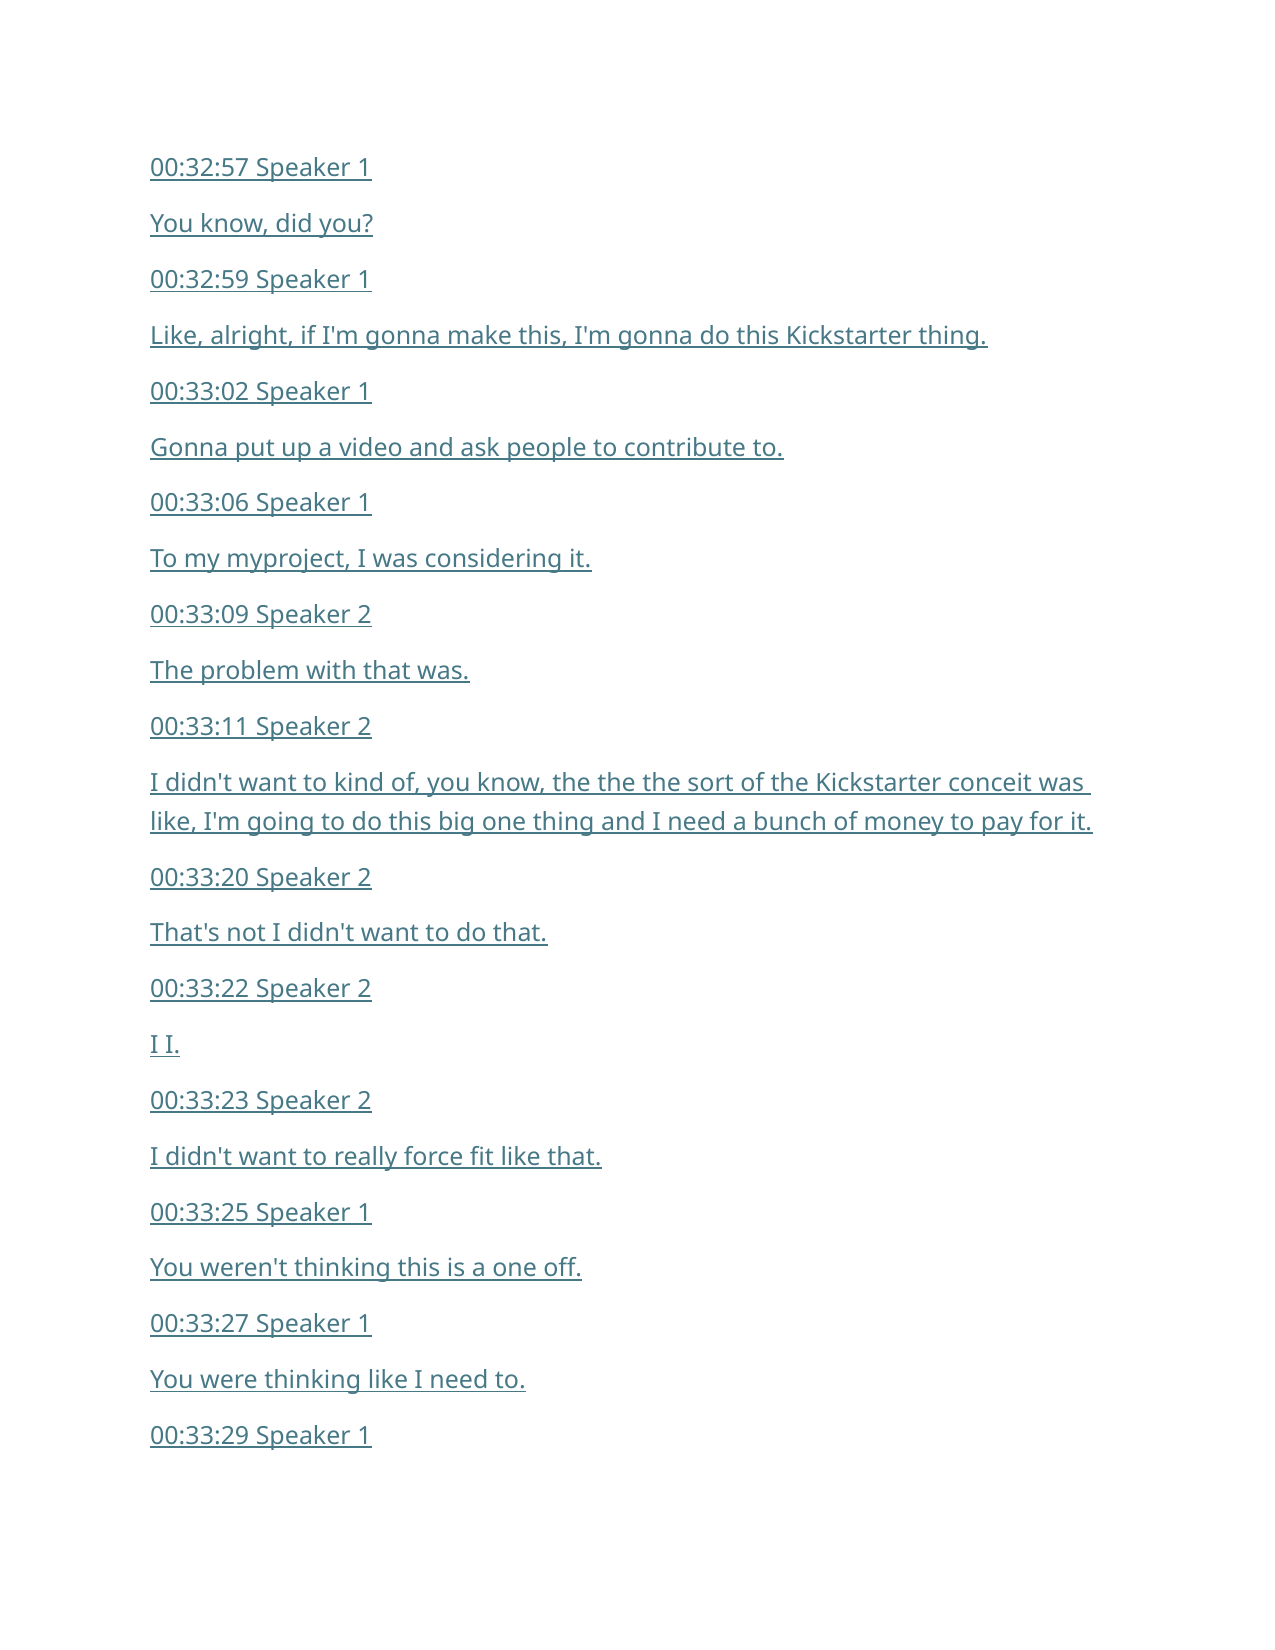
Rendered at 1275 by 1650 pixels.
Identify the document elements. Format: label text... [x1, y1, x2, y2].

text 00:33:29 Speaker 1 [150, 1417, 1125, 1452]
text Like, alright, if I'm gonna make this, I'm gonna do this Kickstarter thing. [150, 317, 1125, 352]
text To my myproject, I was considering it. [150, 541, 1125, 575]
text You know, did you? [150, 206, 1125, 240]
text 00:32:57 Speaker 1 [150, 150, 1125, 184]
text 00:33:20 Speaker 2 [150, 859, 1125, 893]
text 00:33:06 Speaker 1 [150, 485, 1125, 519]
text That's not I didn't want to do that. [150, 915, 1125, 949]
text 00:33:23 Speaker 2 [150, 1082, 1125, 1117]
text 00:32:59 Speaker 1 [150, 262, 1125, 296]
text I I. [150, 1027, 1125, 1061]
text 00:33:25 Speaker 1 [150, 1194, 1125, 1228]
text The problem with that was. [150, 652, 1125, 687]
text 00:33:09 Speaker 2 [150, 597, 1125, 631]
text You weren't thinking this is a one off. [150, 1250, 1125, 1284]
text You were thinking like I need to. [150, 1362, 1125, 1396]
text 00:33:27 Speaker 1 [150, 1306, 1125, 1340]
text 00:33:02 Speaker 1 [150, 373, 1125, 407]
text 00:33:22 Speaker 2 [150, 971, 1125, 1005]
text I didn't want to kind of, you know, the the the sort of the Kickstarter conceit was like, I'm going to do this big one thing and I need a bunch of money to pay for it. [150, 764, 1125, 837]
text I didn't want to really force fit like that. [150, 1138, 1125, 1172]
text Gonna put up a video and ask people to contribute to. [150, 429, 1125, 463]
text 00:33:11 Speaker 2 [150, 708, 1125, 742]
